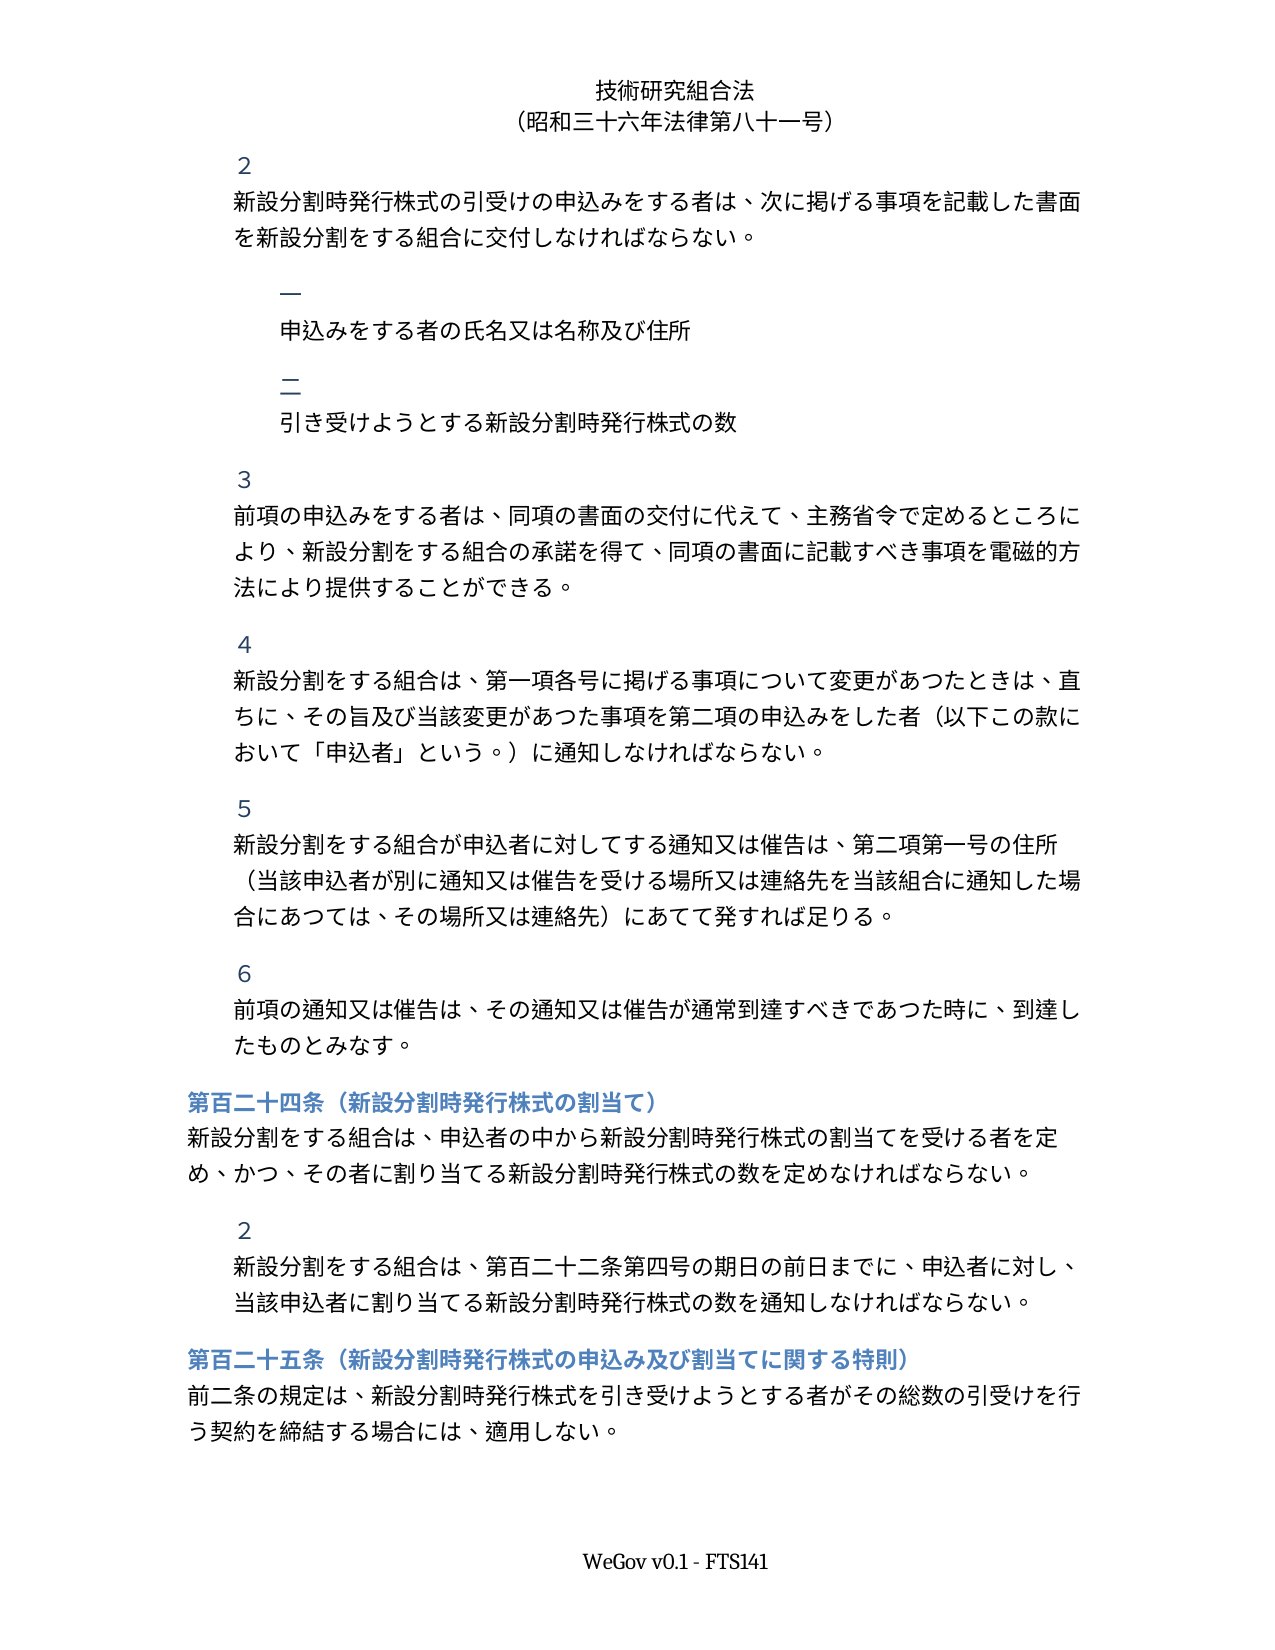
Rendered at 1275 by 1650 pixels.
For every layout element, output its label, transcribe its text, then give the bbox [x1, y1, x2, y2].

subtitle ５ [233, 793, 1087, 824]
text 新設分割時発行株式の引受けの申込みをする者は、次に掲げる事項を記載した書面を新設分割をする組合に交付しなければならない。 [233, 186, 1087, 253]
subtitle 第百二十四条（新設分割時発行株式の割当て） [187, 1086, 1087, 1118]
subtitle 第百二十五条（新設分割時発行株式の申込み及び割当てに関する特則） [187, 1344, 1087, 1375]
text 新設分割をする組合は、第百二十二条第四号の期日の前日までに、申込者に対し、当該申込者に割り当てる新設分割時発行株式の数を通知しなければならない。 [233, 1251, 1087, 1318]
subtitle ３ [233, 464, 1087, 495]
text 申込みをする者の氏名又は名称及び住所 [279, 314, 1087, 346]
subtitle 二 [279, 371, 1087, 403]
subtitle 一 [279, 279, 1087, 310]
text 前二条の規定は、新設分割時発行株式を引き受けようとする者がその総数の引受けを行う契約を締結する場合には、適用しない。 [187, 1380, 1087, 1447]
text 新設分割をする組合は、第一項各号に掲げる事項について変更があつたときは、直ちに、その旨及び当該変更があつた事項を第二項の申込みをした者（以下この款において「申込者」という。）に通知しなければならない。 [233, 664, 1087, 768]
text 前項の通知又は催告は、その通知又は催告が通常到達すべきであつた時に、到達したものとみなす。 [233, 994, 1087, 1061]
text 前項の申込みをする者は、同項の書面の交付に代えて、主務省令で定めるところにより、新設分割をする組合の承諾を得て、同項の書面に記載すべき事項を電磁的方法により提供することができる。 [233, 500, 1087, 603]
subtitle ２ [233, 150, 1087, 181]
text 新設分割をする組合は、申込者の中から新設分割時発行株式の割当てを受ける者を定め、かつ、その者に割り当てる新設分割時発行株式の数を定めなければならない。 [187, 1122, 1087, 1189]
subtitle ２ [233, 1215, 1087, 1246]
subtitle ６ [233, 958, 1087, 989]
subtitle ４ [233, 629, 1087, 660]
text 新設分割をする組合が申込者に対してする通知又は催告は、第二項第一号の住所（当該申込者が別に通知又は催告を受ける場所又は連絡先を当該組合に通知した場合にあつては、その場所又は連絡先）にあてて発すれば足りる。 [233, 829, 1087, 932]
text 引き受けようとする新設分割時発行株式の数 [279, 407, 1087, 438]
